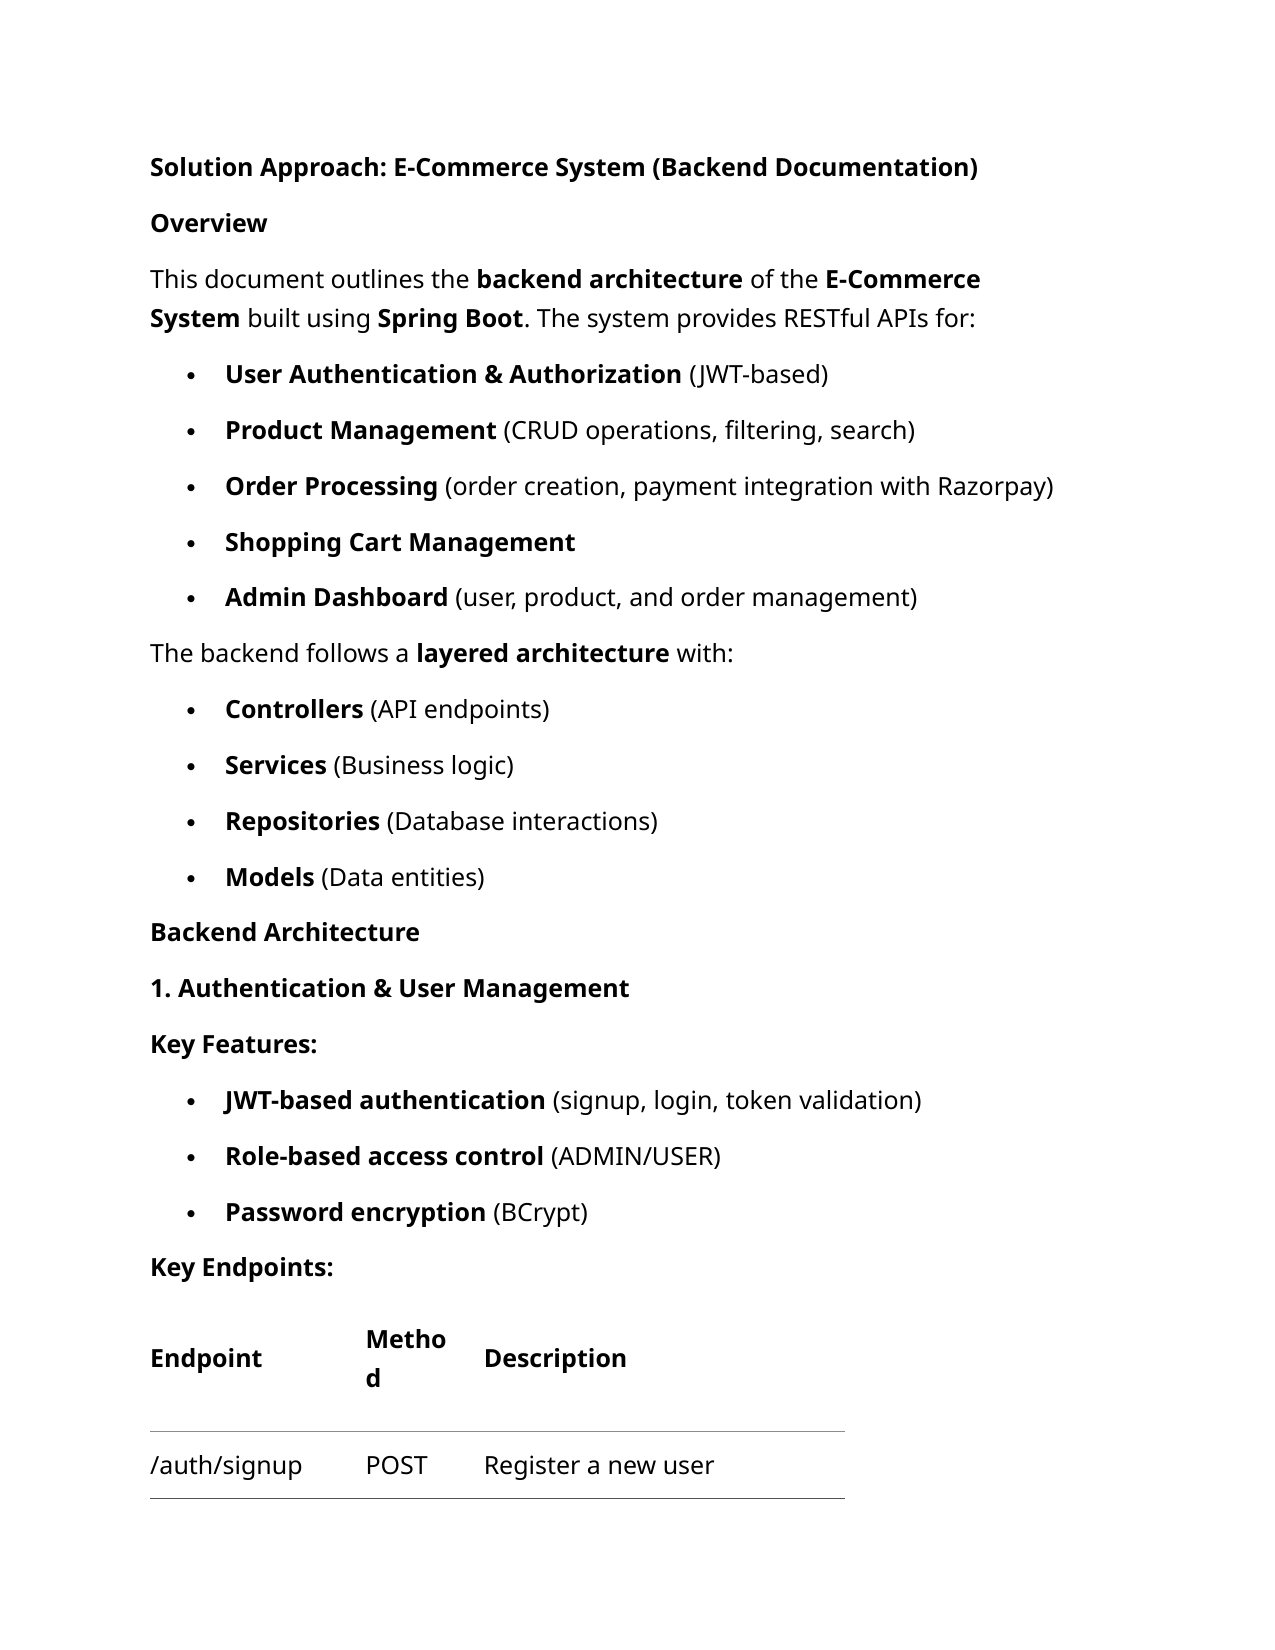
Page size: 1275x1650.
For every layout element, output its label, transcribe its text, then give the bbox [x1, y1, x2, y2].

table_header Method [350, 1306, 468, 1431]
table_header Endpoint [150, 1306, 350, 1431]
text Solution Approach: E-Commerce System (Backend Documentation) [150, 150, 1125, 184]
list Product Management (CRUD operations, filtering, search) [187, 412, 1125, 447]
table_cell POST [350, 1432, 468, 1498]
list JWT-based authentication (signup, login, token validation) [187, 1082, 1125, 1117]
text Key Features: [150, 1027, 1125, 1061]
table_header Description [468, 1306, 845, 1431]
list Shopping Cart Management [187, 524, 1125, 558]
text Overview [150, 206, 1125, 240]
list User Authentication & Authorization (JWT-based) [187, 357, 1125, 391]
list Models (Data entities) [187, 859, 1125, 893]
table_cell /auth/signup [150, 1432, 350, 1498]
list Controllers (API endpoints) [187, 692, 1125, 726]
list Services (Business logic) [187, 747, 1125, 782]
text Backend Architecture [150, 915, 1125, 949]
list Password encryption (BCrypt) [187, 1194, 1125, 1228]
table_cell Register a new user [468, 1432, 845, 1498]
text 1. Authentication & User Management [150, 971, 1125, 1005]
list Admin Dashboard (user, product, and order management) [187, 580, 1125, 614]
text This document outlines the backend architecture of the E-Commerce System built using Spring Boot. The system provides RESTful APIs for: [150, 262, 1125, 335]
list Repositories (Database interactions) [187, 803, 1125, 837]
text The backend follows a layered architecture with: [150, 636, 1125, 670]
list Role-based access control (ADMIN/USER) [187, 1138, 1125, 1172]
list Order Processing (order creation, payment integration with Razorpay) [187, 468, 1125, 502]
text Key Endpoints: [150, 1250, 1125, 1284]
